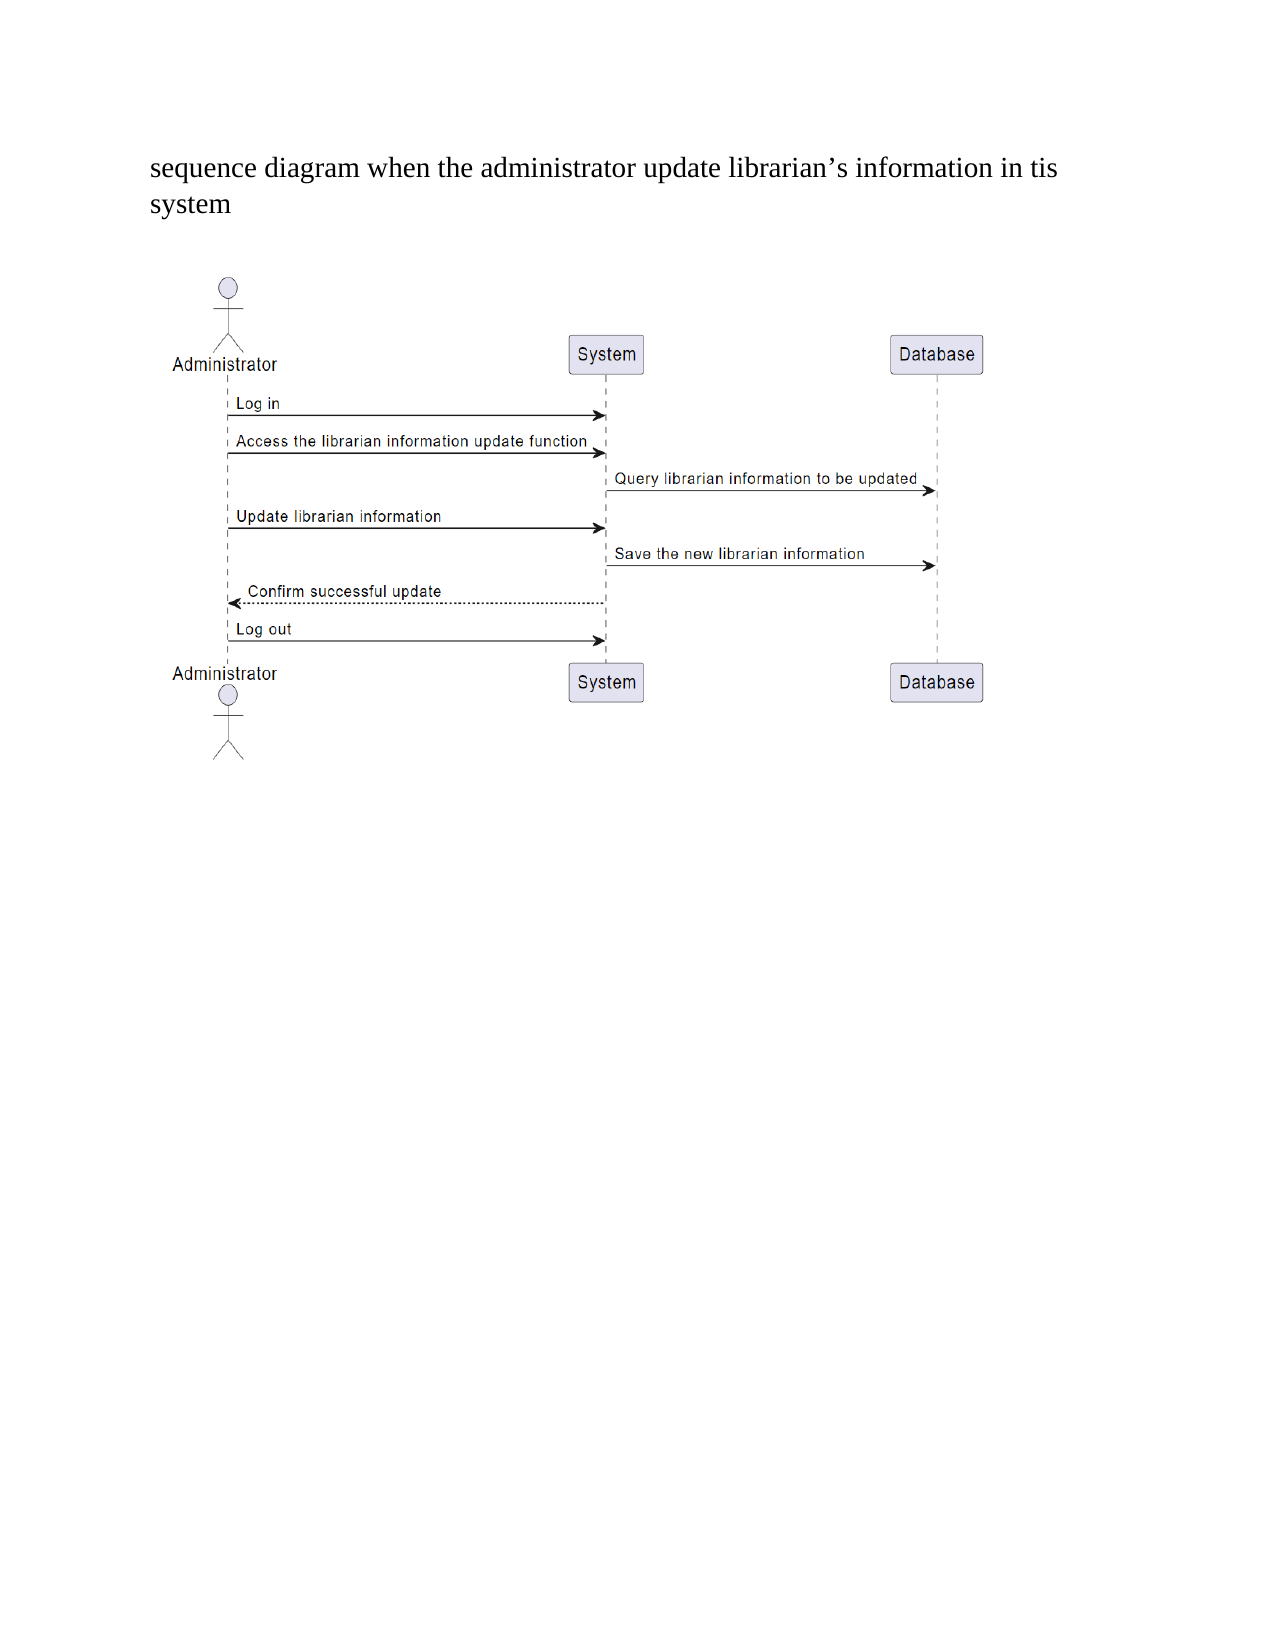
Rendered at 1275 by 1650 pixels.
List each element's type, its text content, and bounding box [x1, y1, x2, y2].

text sequence diagram when the administrator update librarian’s information in tis system [150, 150, 1134, 220]
picture [150, 238, 998, 800]
